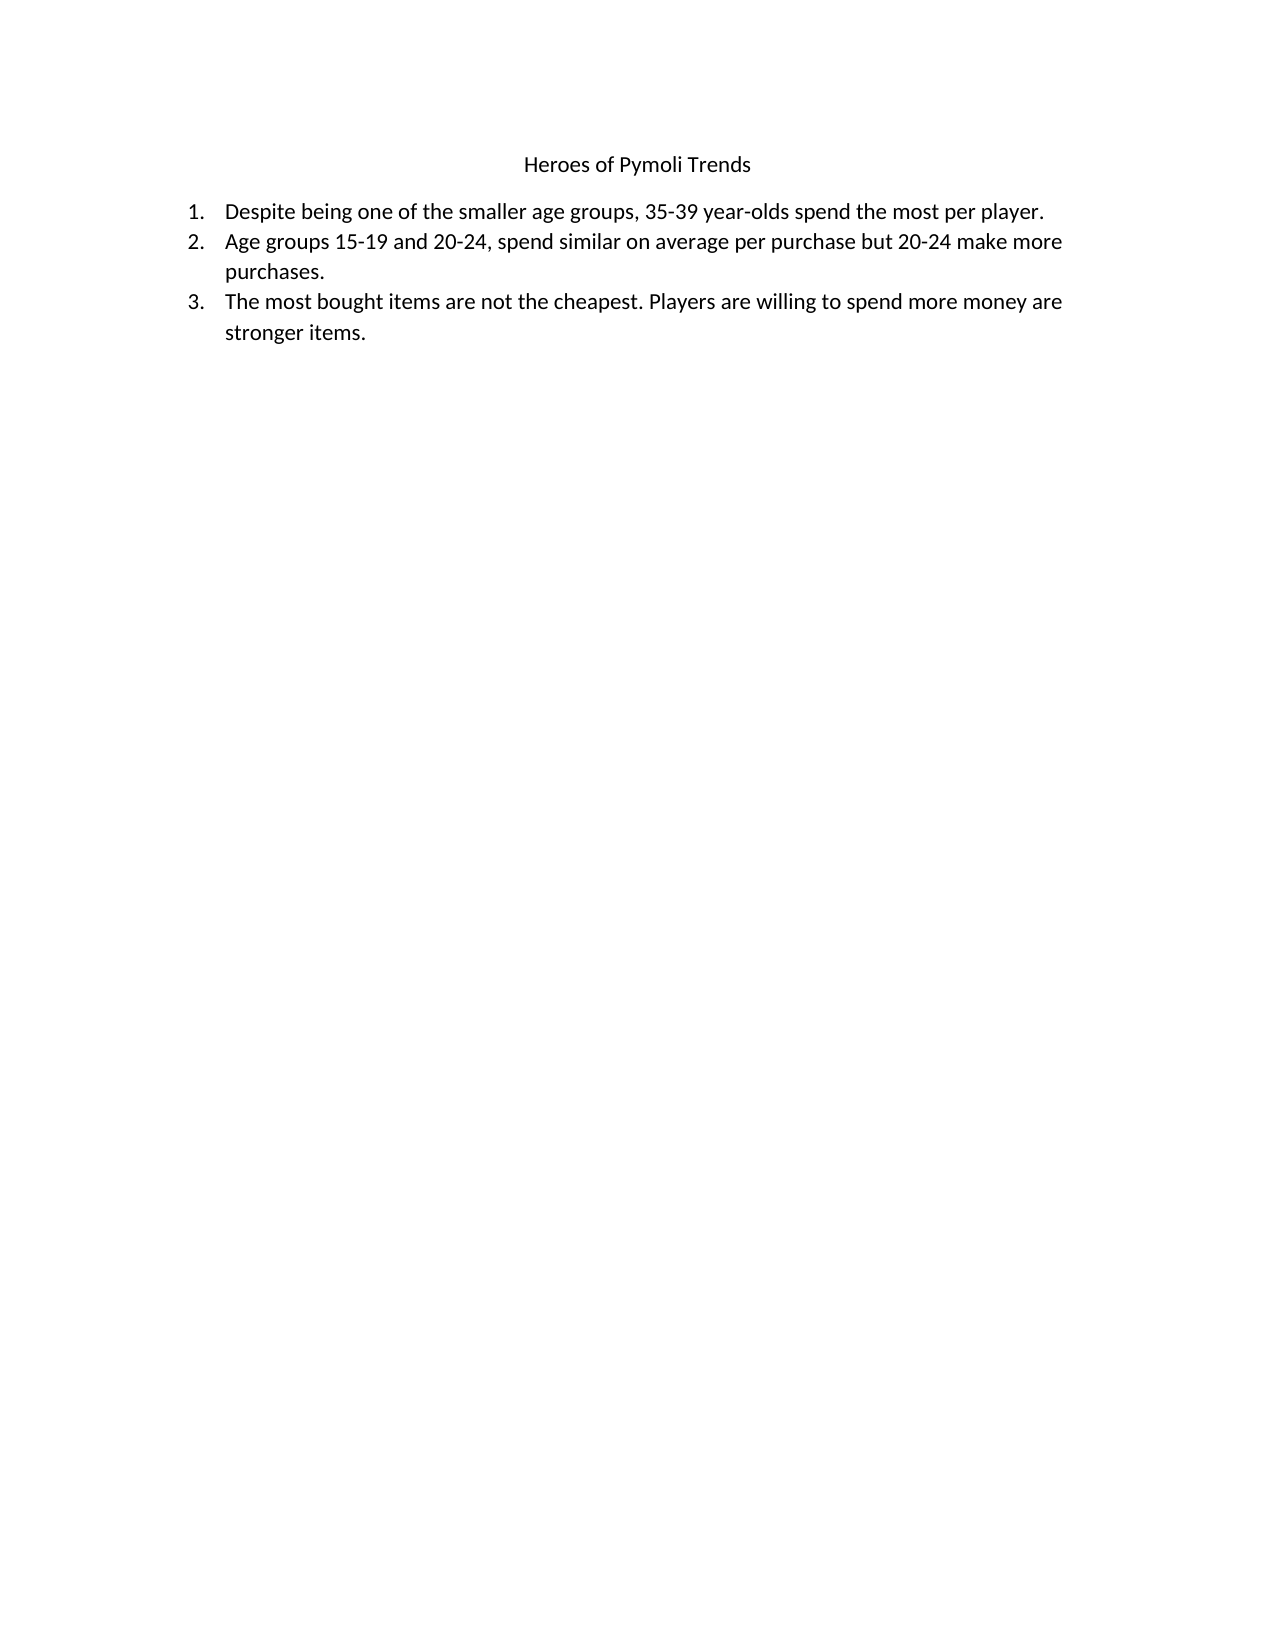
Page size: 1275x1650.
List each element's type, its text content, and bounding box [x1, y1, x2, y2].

text Heroes of Pymoli Trends [150, 150, 1125, 178]
list Age groups 15-19 and 20-24, spend similar on average per purchase but 20-24 make more purchases. [187, 227, 1125, 285]
list Despite being one of the smaller age groups, 35-39 year-olds spend the most per player. [187, 197, 1125, 225]
list The most bought items are not the cheapest. Players are willing to spend more money are stronger items. [187, 287, 1125, 346]
